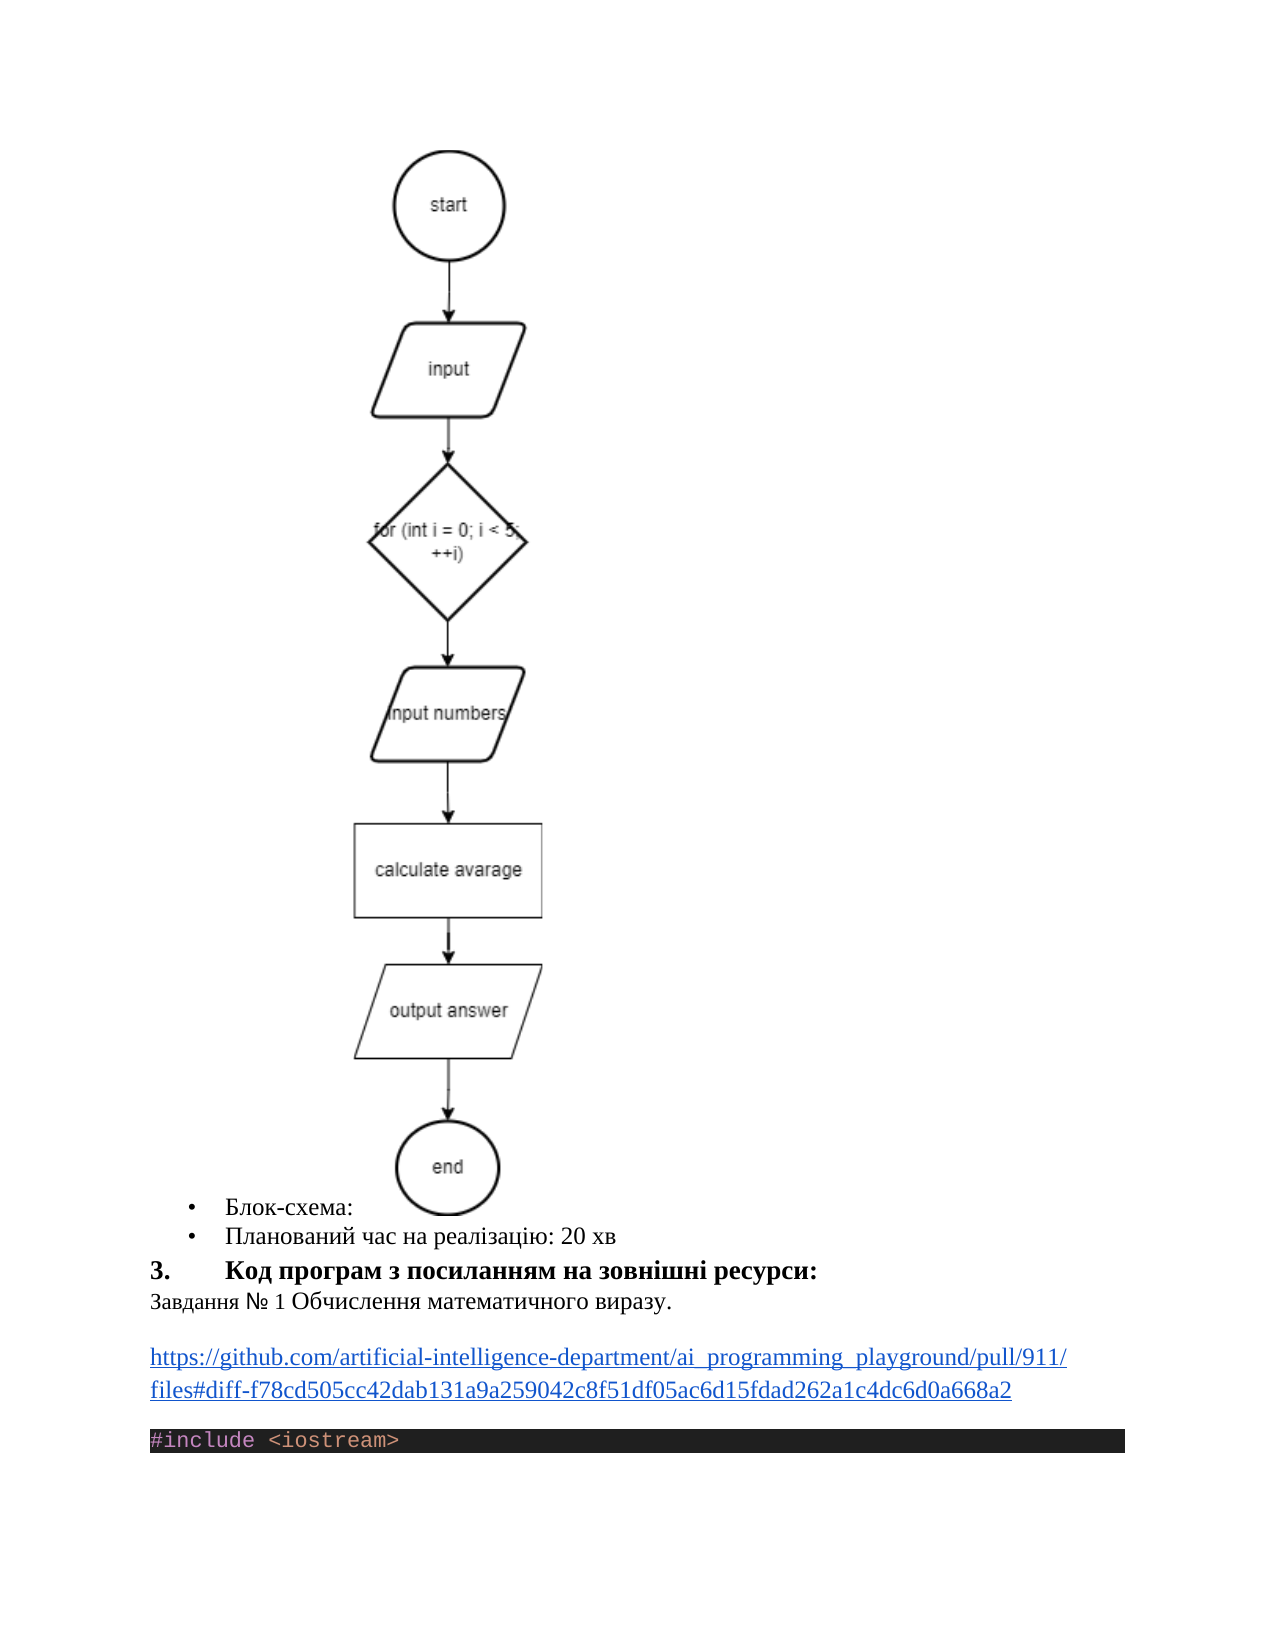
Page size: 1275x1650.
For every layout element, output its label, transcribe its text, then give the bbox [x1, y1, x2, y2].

picture [353, 150, 543, 1216]
text Завдання № 1 Обчислення математичного виразу. [150, 1285, 1125, 1316]
text #include <iostream> [150, 1429, 1125, 1453]
text https://github.com/artificial-intelligence-department/ai_programming_playground/pull/911/files#diff-f78cd505cc42dab131a9a259042c8f51df05ac6d15fdad262a1c4dc6d0a668a2 [150, 1342, 1125, 1404]
text 3. Код програм з посиланням на зовнішні ресурси: [150, 1254, 1125, 1285]
list Планований час на реалізацію: 20 хв [187, 1221, 1125, 1250]
list Блок-схема: [187, 150, 1125, 1221]
